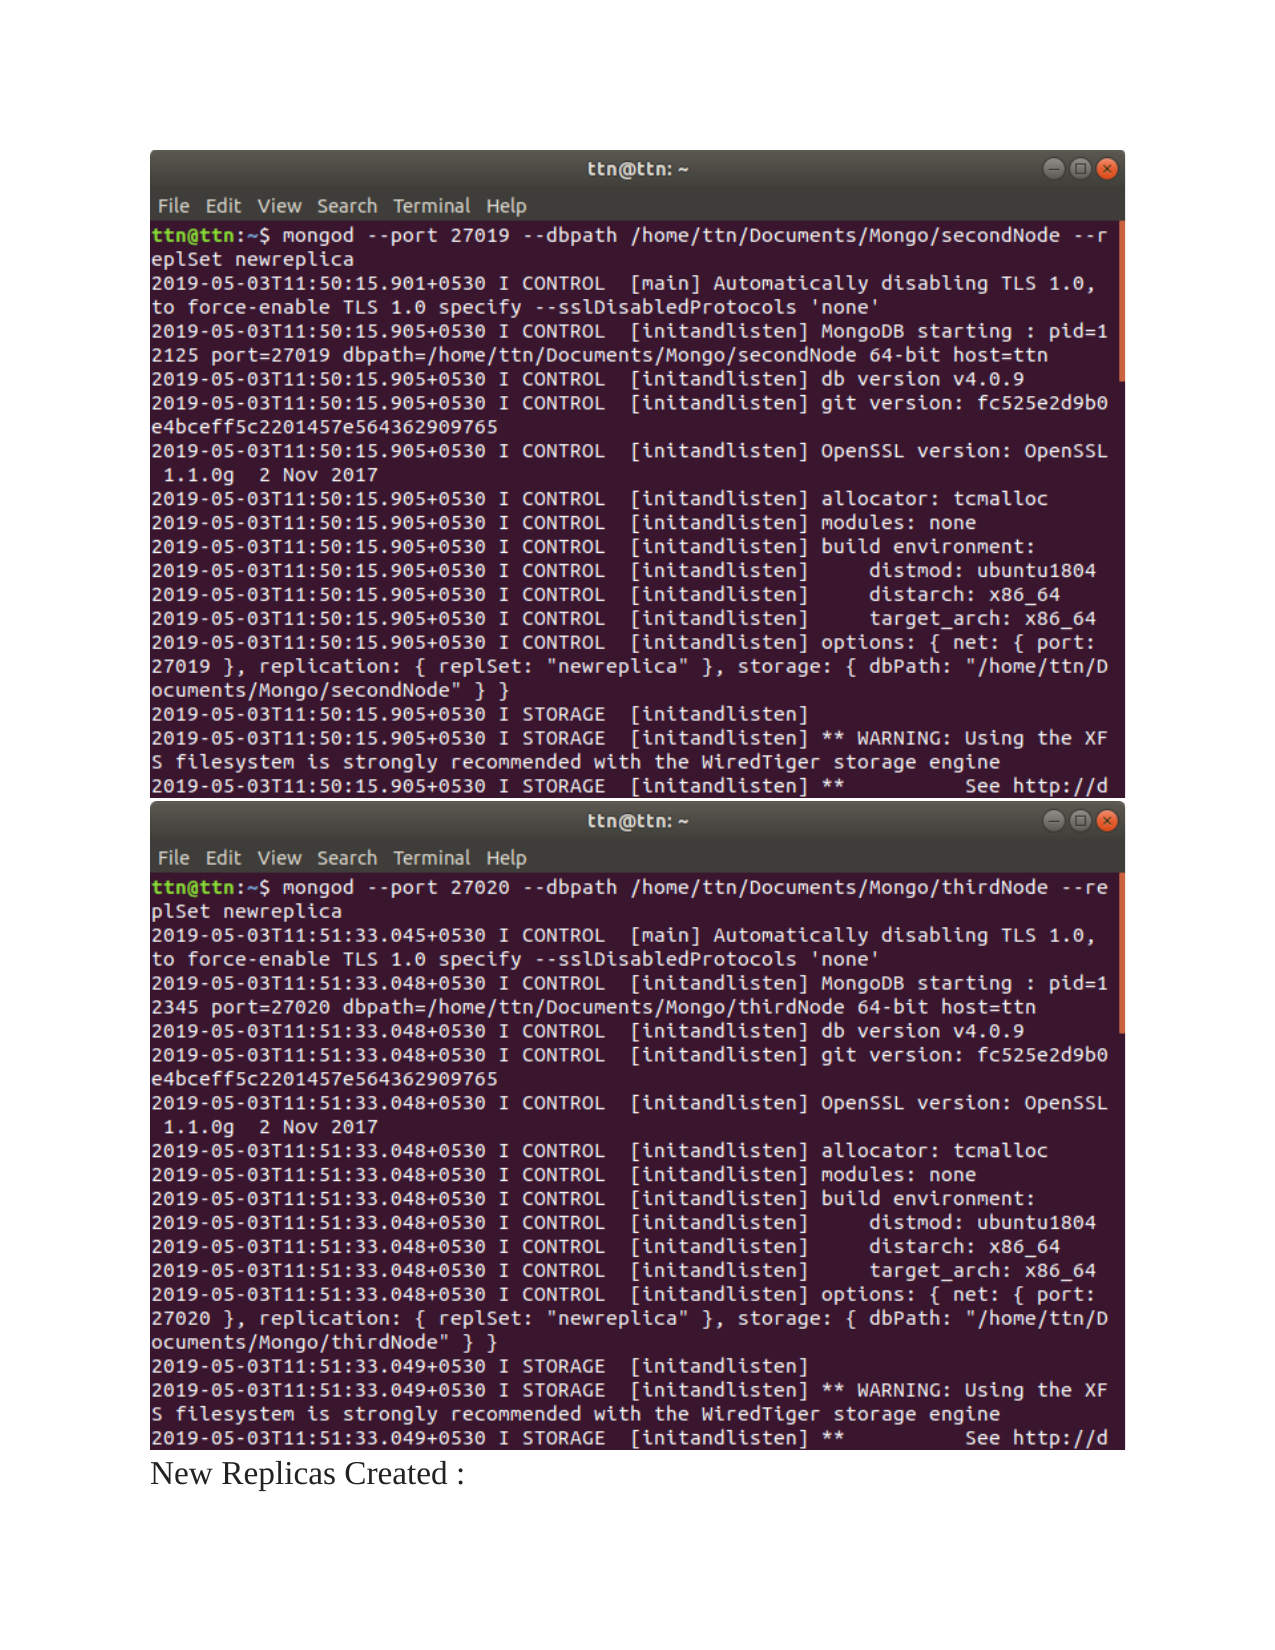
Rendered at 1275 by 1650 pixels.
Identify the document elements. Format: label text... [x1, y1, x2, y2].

text New Replicas Created : [150, 1453, 1125, 1492]
picture [150, 801, 1125, 1450]
picture [150, 150, 1125, 798]
